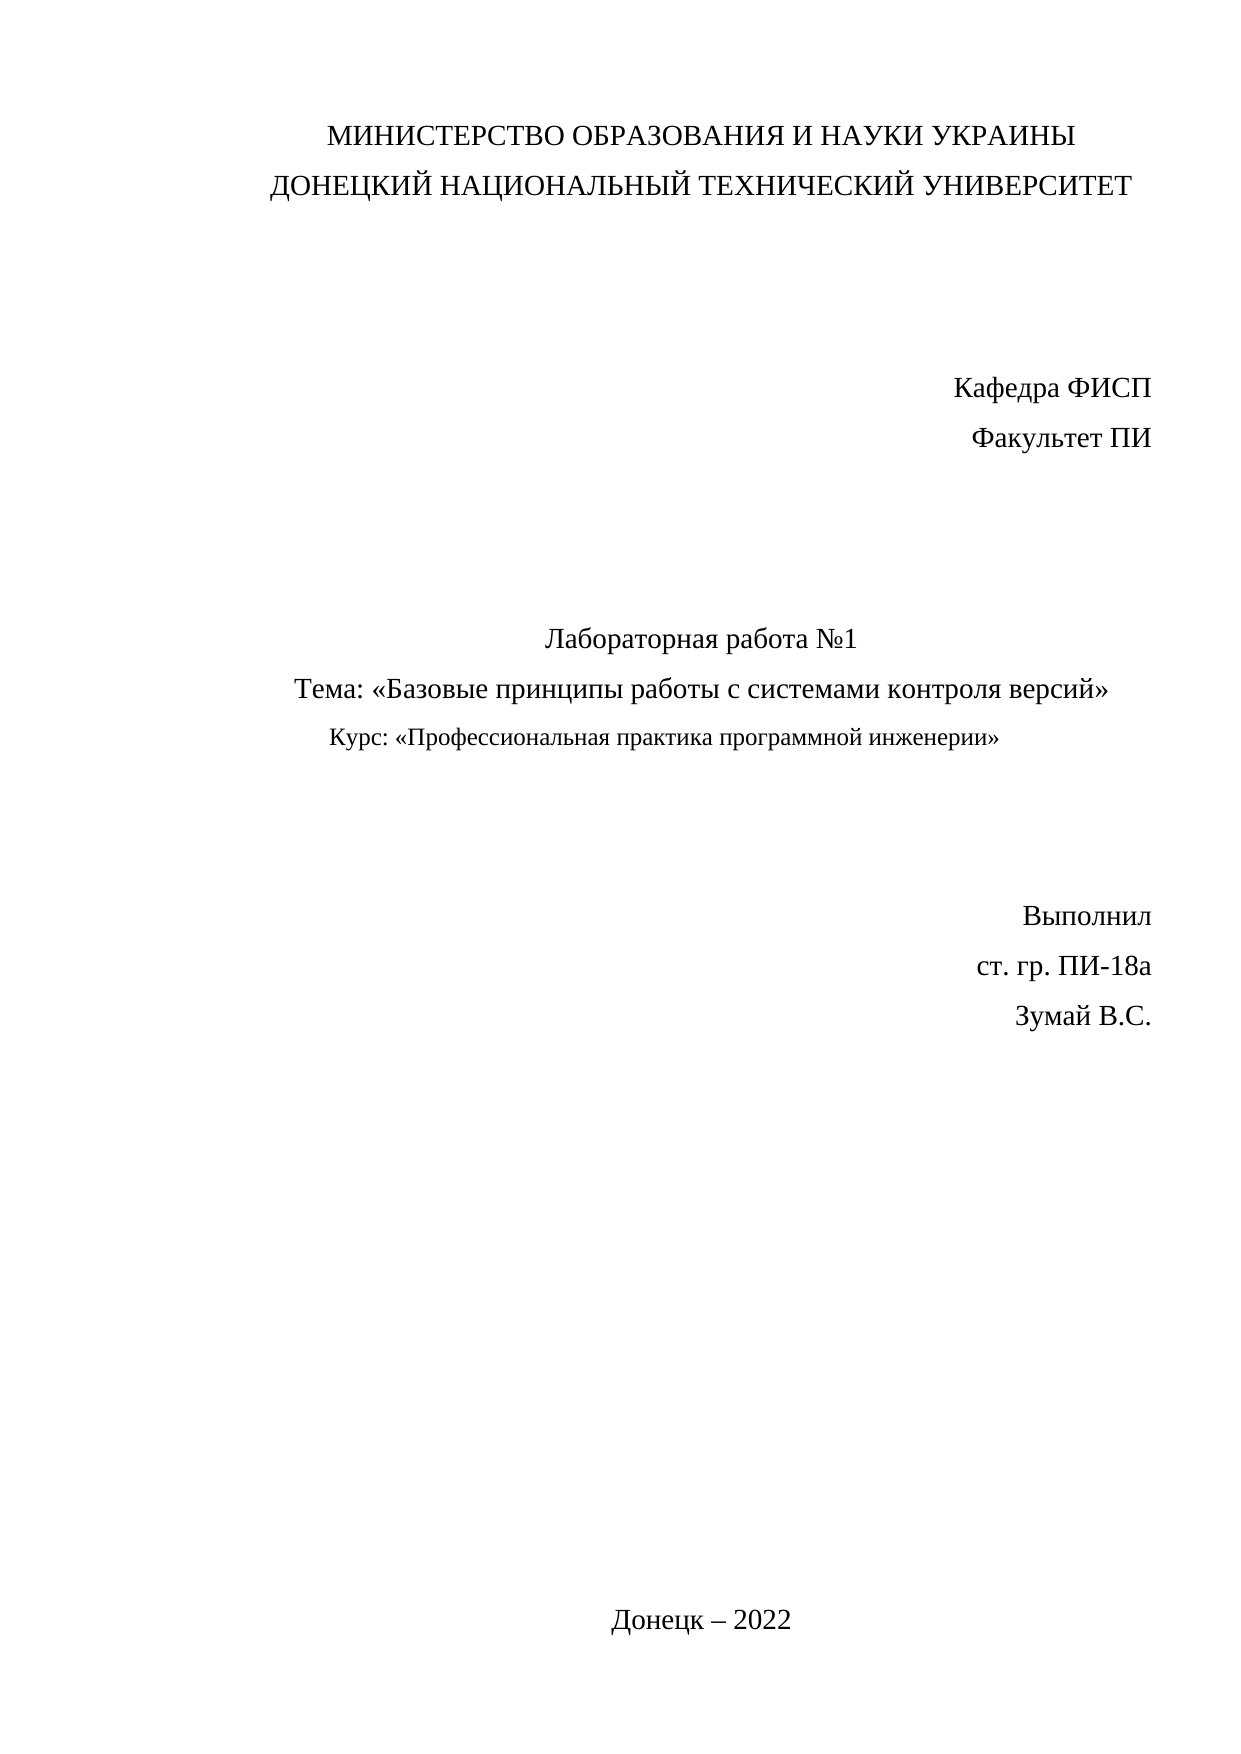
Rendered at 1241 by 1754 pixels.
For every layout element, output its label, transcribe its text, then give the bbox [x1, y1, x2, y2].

text Лабораторная работа №1 [177, 621, 1152, 655]
text Кафедра ФИСП [177, 370, 1152, 403]
text ДОНЕЦКИЙ НАЦИОНАЛЬНЫЙ ТЕХНИЧЕСКИЙ УНИВЕРСИТЕТ [177, 168, 1152, 202]
text Факультет ПИ [177, 420, 1152, 453]
text МИНИСТЕРСТВО ОБРАЗОВАНИЯ И НАУКИ УКРАИНЫ [177, 118, 1152, 152]
text Донецк – 2022 [177, 1602, 1152, 1636]
text ст. гр. ПИ-18а [177, 948, 1152, 982]
text Выполнил [177, 898, 1152, 931]
text Тема: «Базовые принципы работы с системами контроля версий» [177, 672, 1152, 705]
text Зумай В.С. [177, 998, 1152, 1032]
text Курс: «Профессиональная практика программной инженерии» [177, 722, 1152, 751]
